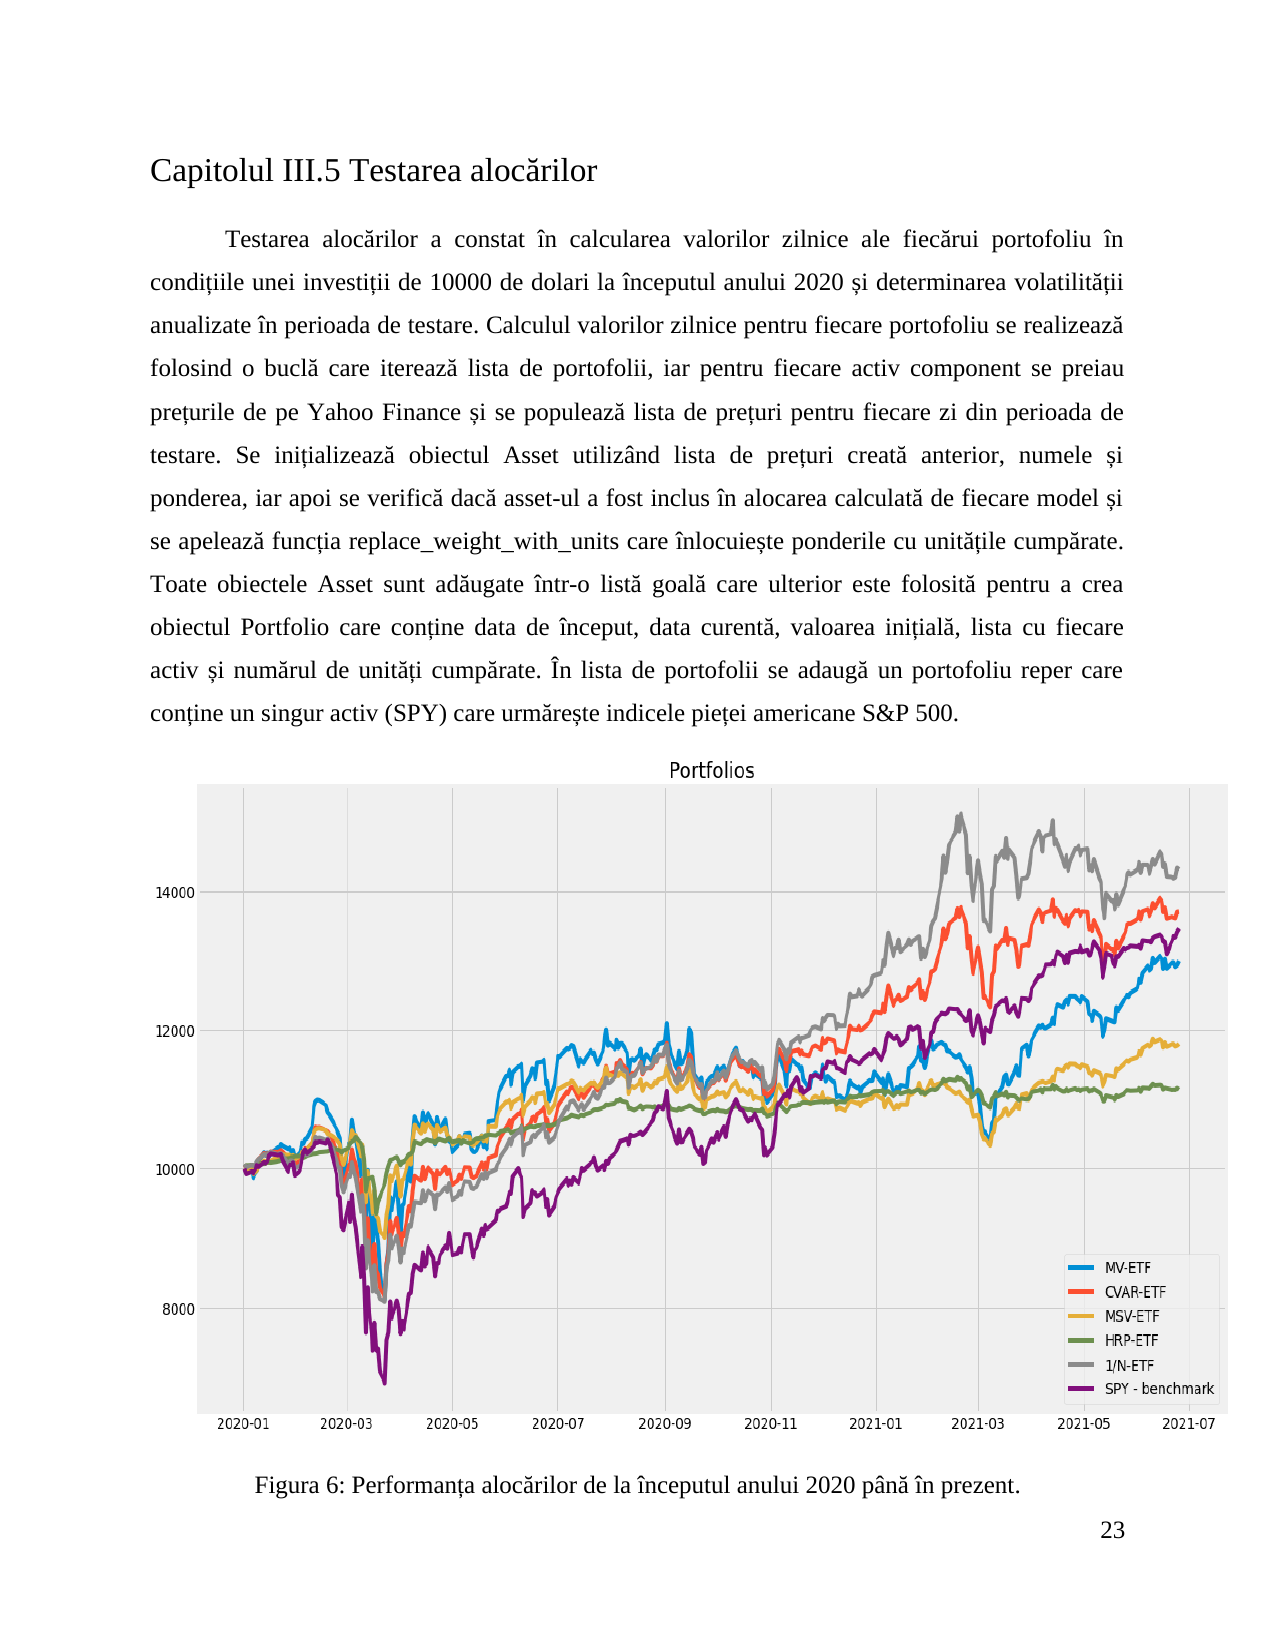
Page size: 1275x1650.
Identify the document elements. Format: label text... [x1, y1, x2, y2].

text Figura 6: Performanța alocărilor de la începutul anului 2020 până în prezent. [150, 1470, 1125, 1499]
picture [150, 758, 1230, 1440]
text Testarea alocărilor a constat în calcularea valorilor zilnice ale fiecărui portofoliu în condițiile unei investiții de 10000 de dolari la începutul anului 2020 și determinarea volatilității anualizate în perioada de testare. Calculul valorilor zilnice pentru fiecare portofoliu se realizează folosind o buclă care iterează lista de portofolii, iar pentru fiecare activ component se preiau prețurile de pe Yahoo Finance și se populează lista de prețuri pentru fiecare zi din perioada de testare. Se inițializează obiectul Asset utilizând lista de prețuri creată anterior, numele și ponderea, iar apoi se verifică dacă asset-ul a fost inclus în alocarea calculată de fiecare model și se apelează funcția replace_weight_with_units care înlocuiește ponderile cu unitățile cumpărate. Toate obiectele Asset sunt adăugate într-o listă goală care ulterior este folosită pentru a crea obiectul Portfolio care conține data de început, data curentă, valoarea inițială, lista cu fiecare activ și numărul de unități cumpărate. În lista de portofolii se adaugă un portofoliu reper care conține un singur activ (SPY) care urmărește indicele pieței americane S&P 500. [150, 224, 1125, 727]
text Capitolul III.5 Testarea alocărilor [150, 150, 1125, 188]
